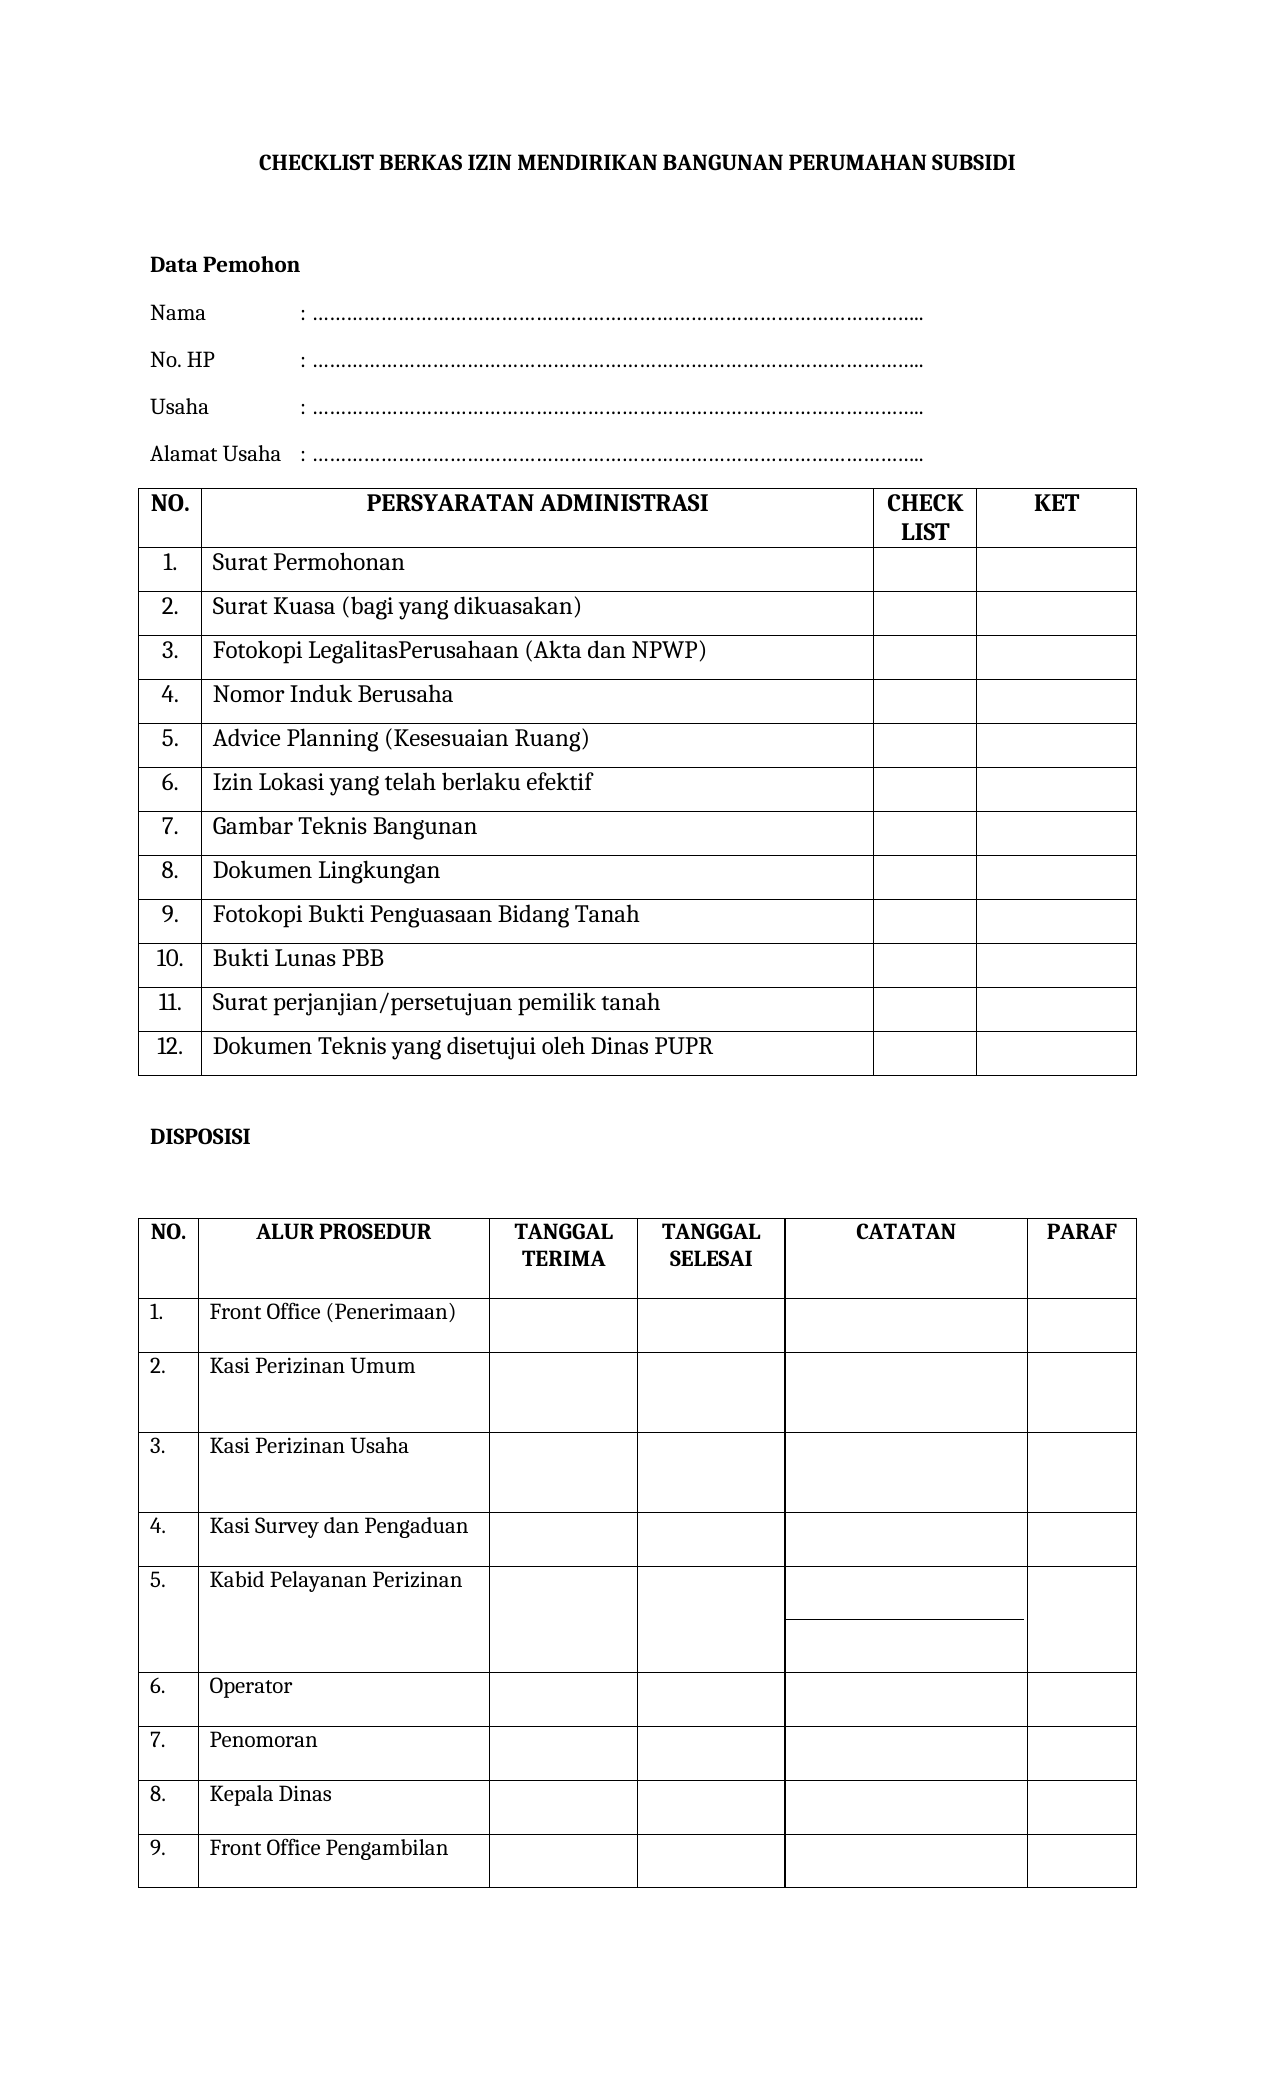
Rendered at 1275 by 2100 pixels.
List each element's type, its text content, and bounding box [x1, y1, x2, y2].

table_cell Fotokopi Bukti Penguasaan Bidang Tanah [202, 900, 873, 943]
table_cell [638, 1299, 784, 1352]
table_cell [638, 1433, 784, 1512]
table_cell 5. [139, 1567, 198, 1672]
table_cell [977, 856, 1136, 899]
table_cell Advice Planning (Kesesuaian Ruang) [202, 724, 873, 767]
table_cell [874, 592, 976, 635]
table_cell [874, 636, 976, 679]
table_cell [638, 1513, 784, 1566]
table_cell [977, 1032, 1136, 1075]
table_cell 3. [139, 636, 201, 679]
text Nama : …………………………………………………………………………………………….. [150, 299, 1125, 326]
text Alamat Usaha : …………………………………………………………………………………………….. [150, 441, 1125, 467]
table_cell 12. [139, 1032, 201, 1075]
table_cell [1028, 1299, 1136, 1352]
table_header TANGGAL TERIMA [490, 1219, 637, 1298]
table_cell Kasi Survey dan Pengaduan [199, 1513, 489, 1566]
table_cell [786, 1299, 1027, 1352]
table_cell [977, 988, 1136, 1031]
table_header ALUR PROSEDUR [199, 1219, 489, 1298]
table_cell [1028, 1673, 1136, 1726]
table_cell Dokumen Teknis yang disetujui oleh Dinas PUPR [202, 1032, 873, 1075]
table_cell [638, 1835, 784, 1887]
table_cell Bukti Lunas PBB [202, 944, 873, 987]
table_cell Kasi Perizinan Umum [199, 1353, 489, 1432]
table_cell [490, 1433, 637, 1512]
table_cell [874, 1032, 976, 1075]
table_cell [490, 1513, 637, 1566]
table_cell [490, 1835, 637, 1887]
table_cell [786, 1727, 1027, 1780]
table_header CATATAN [786, 1219, 1027, 1298]
table_cell 7. [139, 1727, 198, 1780]
table_cell [1028, 1727, 1136, 1780]
table_cell [1028, 1835, 1136, 1887]
table_cell Kabid Pelayanan Perizinan [199, 1567, 489, 1672]
table_cell [874, 812, 976, 855]
table_cell [977, 548, 1136, 591]
table_cell Front Office Pengambilan [199, 1835, 489, 1887]
table_cell [874, 988, 976, 1031]
text Data Pemohon [150, 252, 1125, 278]
table_header PARAF [1028, 1219, 1136, 1298]
table_cell Surat Permohonan [202, 548, 873, 591]
table_cell [874, 680, 976, 723]
table_cell [490, 1727, 637, 1780]
table_cell 7. [139, 812, 201, 855]
table_cell Operator [199, 1673, 489, 1726]
table_cell [1028, 1513, 1136, 1566]
table_cell [874, 856, 976, 899]
table_cell 6. [139, 1673, 198, 1726]
text DISPOSISI [150, 1123, 1125, 1150]
table_cell [786, 1353, 1027, 1432]
table_cell [490, 1353, 637, 1432]
table_cell 2. [139, 592, 201, 635]
table_cell 1. [139, 548, 201, 591]
table_cell [638, 1353, 784, 1432]
table_cell [874, 944, 976, 987]
table_cell Penomoran [199, 1727, 489, 1780]
table_cell 10. [139, 944, 201, 987]
text Usaha : …………………………………………………………………………………………….. [150, 394, 1125, 420]
table_cell [874, 724, 976, 767]
table_cell Kepala Dinas [199, 1781, 489, 1833]
table_cell [638, 1781, 784, 1833]
text No. HP : …………………………………………………………………………………………….. [150, 346, 1125, 373]
table_header CHECK LIST [874, 489, 976, 547]
table_header NO. [139, 1219, 198, 1298]
table_cell [786, 1781, 1027, 1833]
table_cell 1. [139, 1299, 198, 1352]
table_cell [977, 900, 1136, 943]
table_cell [977, 812, 1136, 855]
table_cell 9. [139, 1835, 198, 1887]
table_cell 8. [139, 856, 201, 899]
table_cell 6. [139, 768, 201, 811]
table_cell [977, 944, 1136, 987]
text CHECKLIST BERKAS IZIN MENDIRIKAN BANGUNAN PERUMAHAN SUBSIDI [150, 150, 1125, 176]
table_cell [786, 1567, 1027, 1672]
table_cell Nomor Induk Berusaha [202, 680, 873, 723]
table_cell Fotokopi LegalitasPerusahaan (Akta dan NPWP) [202, 636, 873, 679]
table_cell [490, 1299, 637, 1352]
table_cell Izin Lokasi yang telah berlaku efektif [202, 768, 873, 811]
table_header KET [977, 489, 1136, 547]
table_cell [638, 1567, 784, 1672]
table_cell [786, 1673, 1027, 1726]
table_header TANGGAL SELESAI [638, 1219, 784, 1298]
table_cell [977, 724, 1136, 767]
table_cell 11. [139, 988, 201, 1031]
table_cell Surat Kuasa (bagi yang dikuasakan) [202, 592, 873, 635]
table_cell 4. [139, 680, 201, 723]
table_cell [638, 1673, 784, 1726]
table_header PERSYARATAN ADMINISTRASI [202, 489, 873, 547]
table_cell 4. [139, 1513, 198, 1566]
table_cell [874, 548, 976, 591]
table_cell [1028, 1353, 1136, 1432]
table_cell [490, 1567, 637, 1672]
table_cell [638, 1727, 784, 1780]
table_cell 3. [139, 1433, 198, 1512]
table_cell Gambar Teknis Bangunan [202, 812, 873, 855]
table_cell [977, 636, 1136, 679]
table_cell 8. [139, 1781, 198, 1833]
table_cell [874, 768, 976, 811]
table_cell [1028, 1433, 1136, 1512]
table_cell 2. [139, 1353, 198, 1432]
table_cell [490, 1673, 637, 1726]
table_cell Front Office (Penerimaan) [199, 1299, 489, 1352]
table_cell [1028, 1567, 1136, 1672]
table_cell [977, 680, 1136, 723]
table_cell Surat perjanjian/persetujuan pemilik tanah [202, 988, 873, 1031]
table_cell [786, 1433, 1027, 1512]
table_cell [786, 1835, 1027, 1887]
table_cell [977, 592, 1136, 635]
table_cell [1028, 1781, 1136, 1833]
table_cell [874, 900, 976, 943]
table_cell Kasi Perizinan Usaha [199, 1433, 489, 1512]
table_cell 9. [139, 900, 201, 943]
table_cell [977, 768, 1136, 811]
table_cell 5. [139, 724, 201, 767]
table_header NO. [139, 489, 201, 547]
table_cell [786, 1513, 1027, 1566]
table_cell Dokumen Lingkungan [202, 856, 873, 899]
table_cell [490, 1781, 637, 1833]
